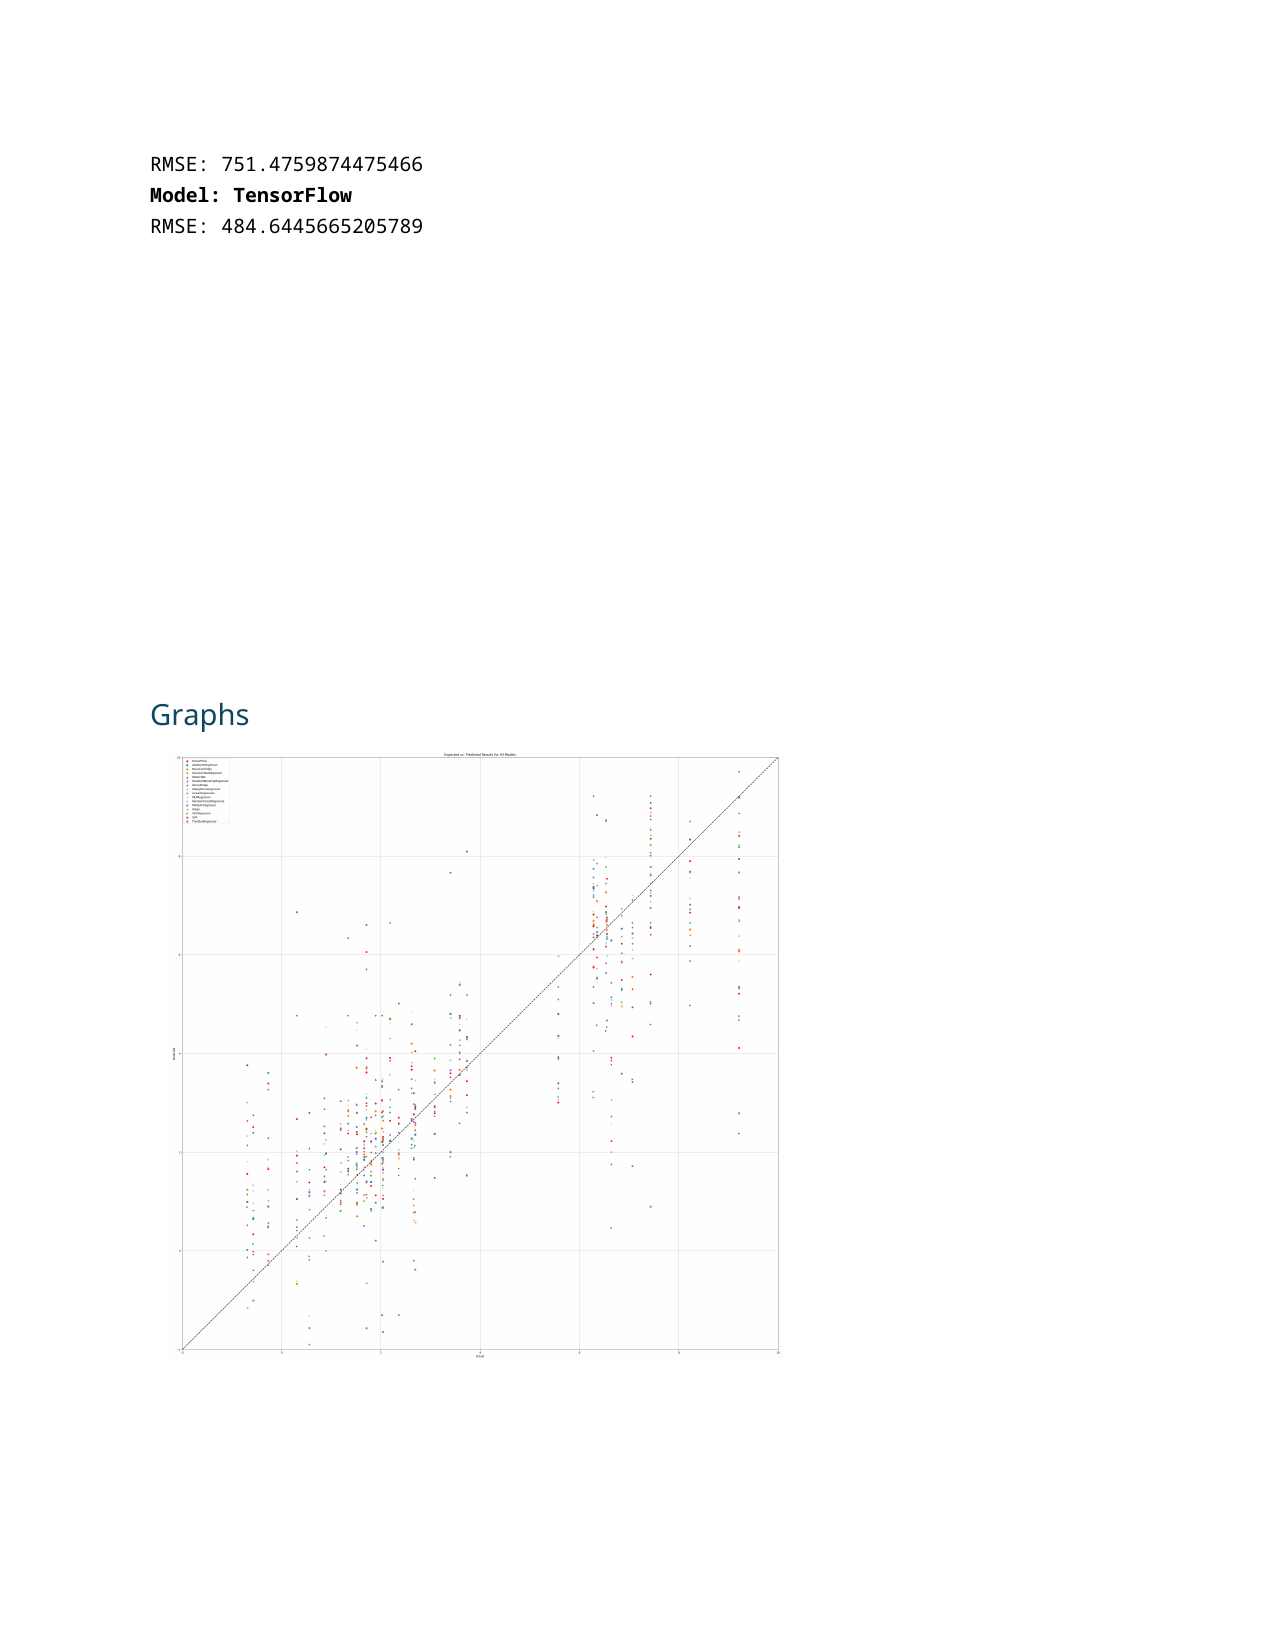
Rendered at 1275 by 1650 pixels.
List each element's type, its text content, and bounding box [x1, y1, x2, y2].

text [150, 150, 1125, 279]
subtitle Graphs [150, 694, 1125, 734]
